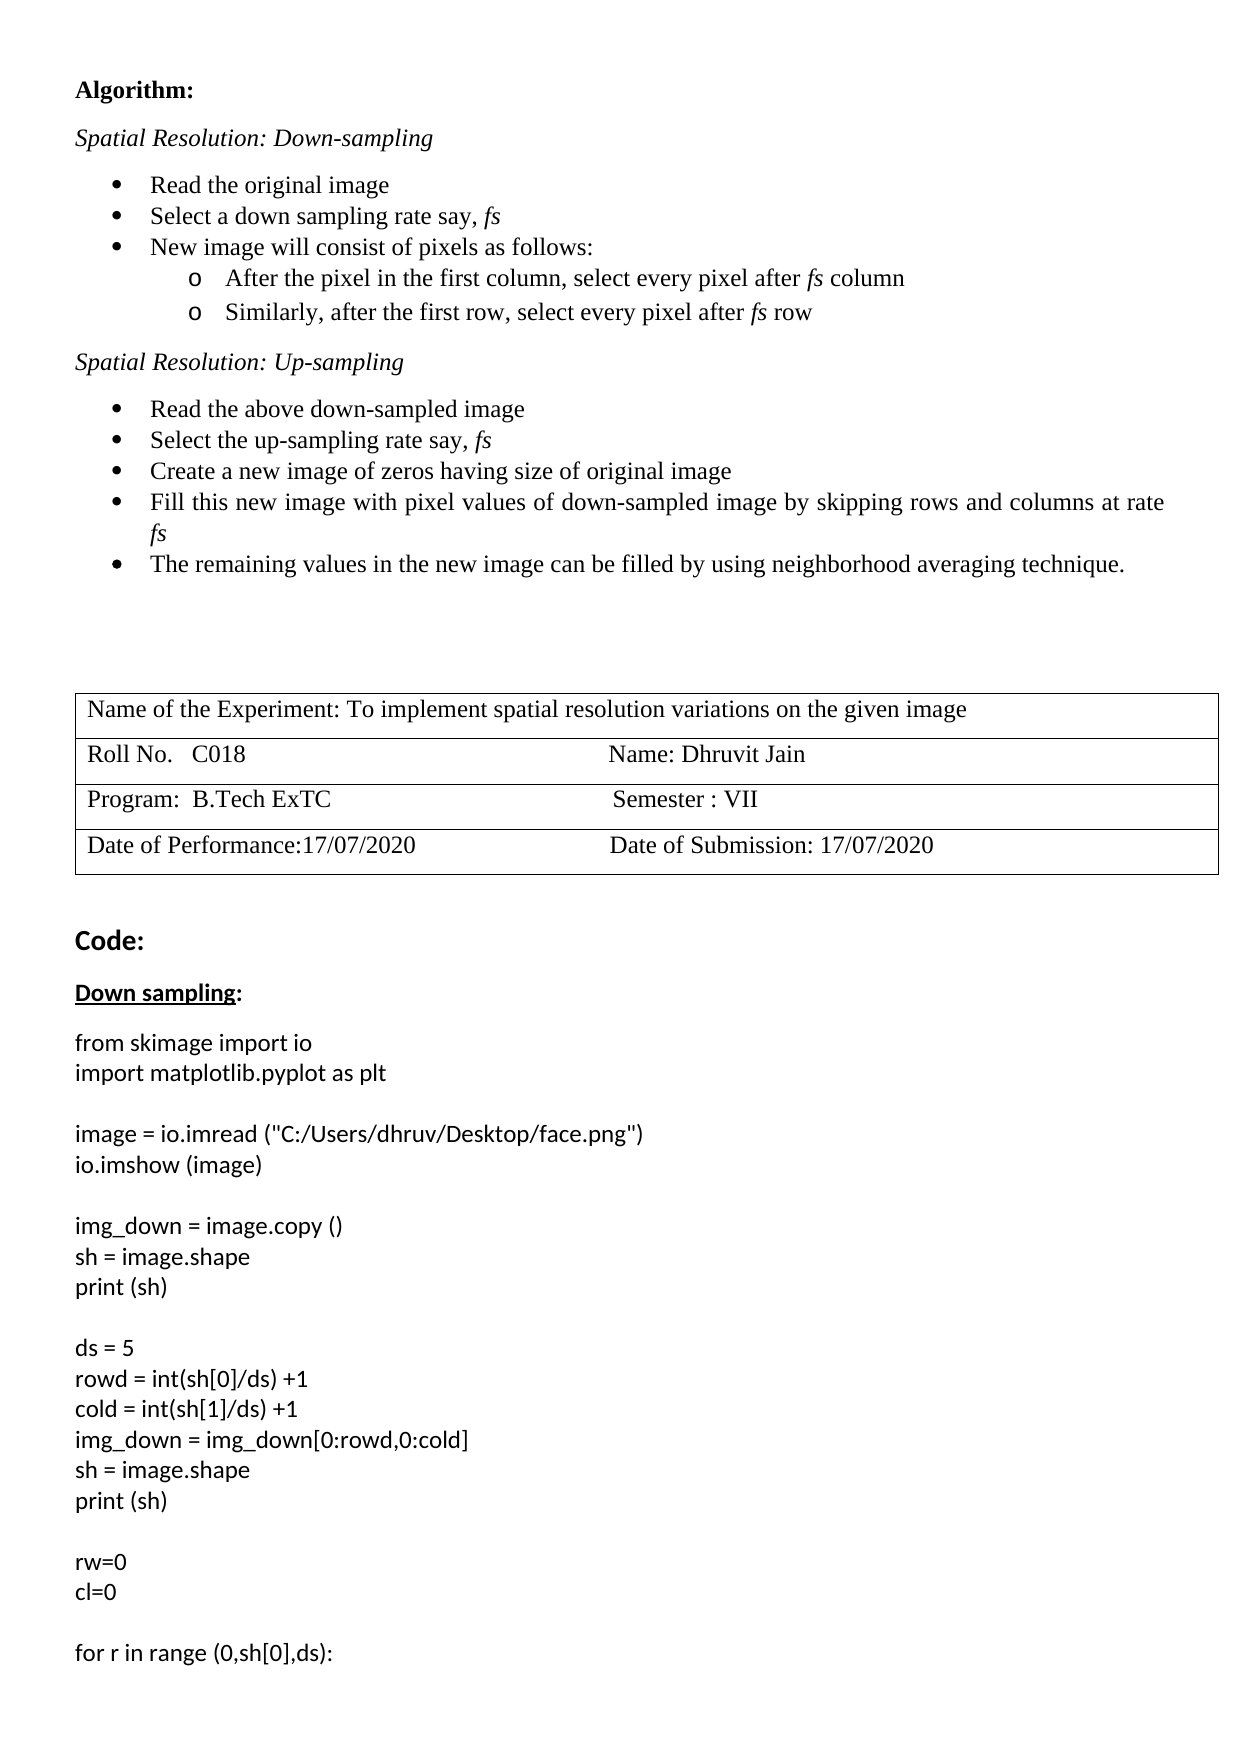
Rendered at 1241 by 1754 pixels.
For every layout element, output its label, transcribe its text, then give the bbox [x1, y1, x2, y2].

text sh = image.shape [75, 1241, 1165, 1271]
text print (sh) [75, 1271, 1165, 1302]
text ds = 5 [75, 1332, 1165, 1363]
list Create a new image of zeros having size of original image [112, 456, 1165, 485]
text Down sampling: [75, 977, 1165, 1008]
table_cell Roll No. C018 Name: Dhruvit Jain [76, 739, 1218, 783]
text Code: [75, 922, 1165, 958]
text cl=0 [75, 1576, 1165, 1607]
list After the pixel in the first column, select every pixel after fs column [187, 263, 1165, 294]
table_cell Date of Performance:17/07/2020 Date of Submission: 17/07/2020 [76, 830, 1218, 874]
text sh = image.shape [75, 1454, 1165, 1485]
table_header Name of the Experiment: To implement spatial resolution variations on the given image [76, 694, 1218, 738]
text print (sh) [75, 1485, 1165, 1515]
text cold = int(sh[1]/ds) +1 [75, 1393, 1165, 1424]
text for r in range (0,sh[0],ds): [75, 1637, 1165, 1668]
text Spatial Resolution: Up-sampling [75, 347, 1165, 375]
list Select the up-sampling rate say, fs [112, 425, 1165, 454]
list Read the original image [112, 170, 1165, 199]
text import matplotlib.pyplot as plt [75, 1057, 1165, 1088]
text rowd = int(sh[0]/ds) +1 [75, 1363, 1165, 1393]
list Fill this new image with pixel values of down-sampled image by skipping rows and columns at rate fs [112, 487, 1165, 547]
text image = io.imread ("C:/Users/dhruv/Desktop/face.png") [75, 1118, 1165, 1149]
list Select a down sampling rate say, fs [112, 201, 1165, 230]
list New image will consist of pixels as follows: [112, 232, 1165, 261]
text rw=0 [75, 1546, 1165, 1576]
text img_down = img_down[0:rowd,0:cold] [75, 1424, 1165, 1454]
text Spatial Resolution: Down-sampling [75, 123, 1165, 151]
list The remaining values in the new image can be filled by using neighborhood averaging technique. [112, 549, 1165, 578]
list Read the above down-sampled image [112, 394, 1165, 423]
list Similarly, after the first row, select every pixel after fs row [187, 297, 1165, 328]
text from skimage import io [75, 1027, 1165, 1057]
text Algorithm: [75, 75, 1165, 104]
table_cell Program: B.Tech ExTC Semester : VII [76, 785, 1218, 829]
text io.imshow (image) [75, 1149, 1165, 1179]
text img_down = image.copy () [75, 1210, 1165, 1241]
